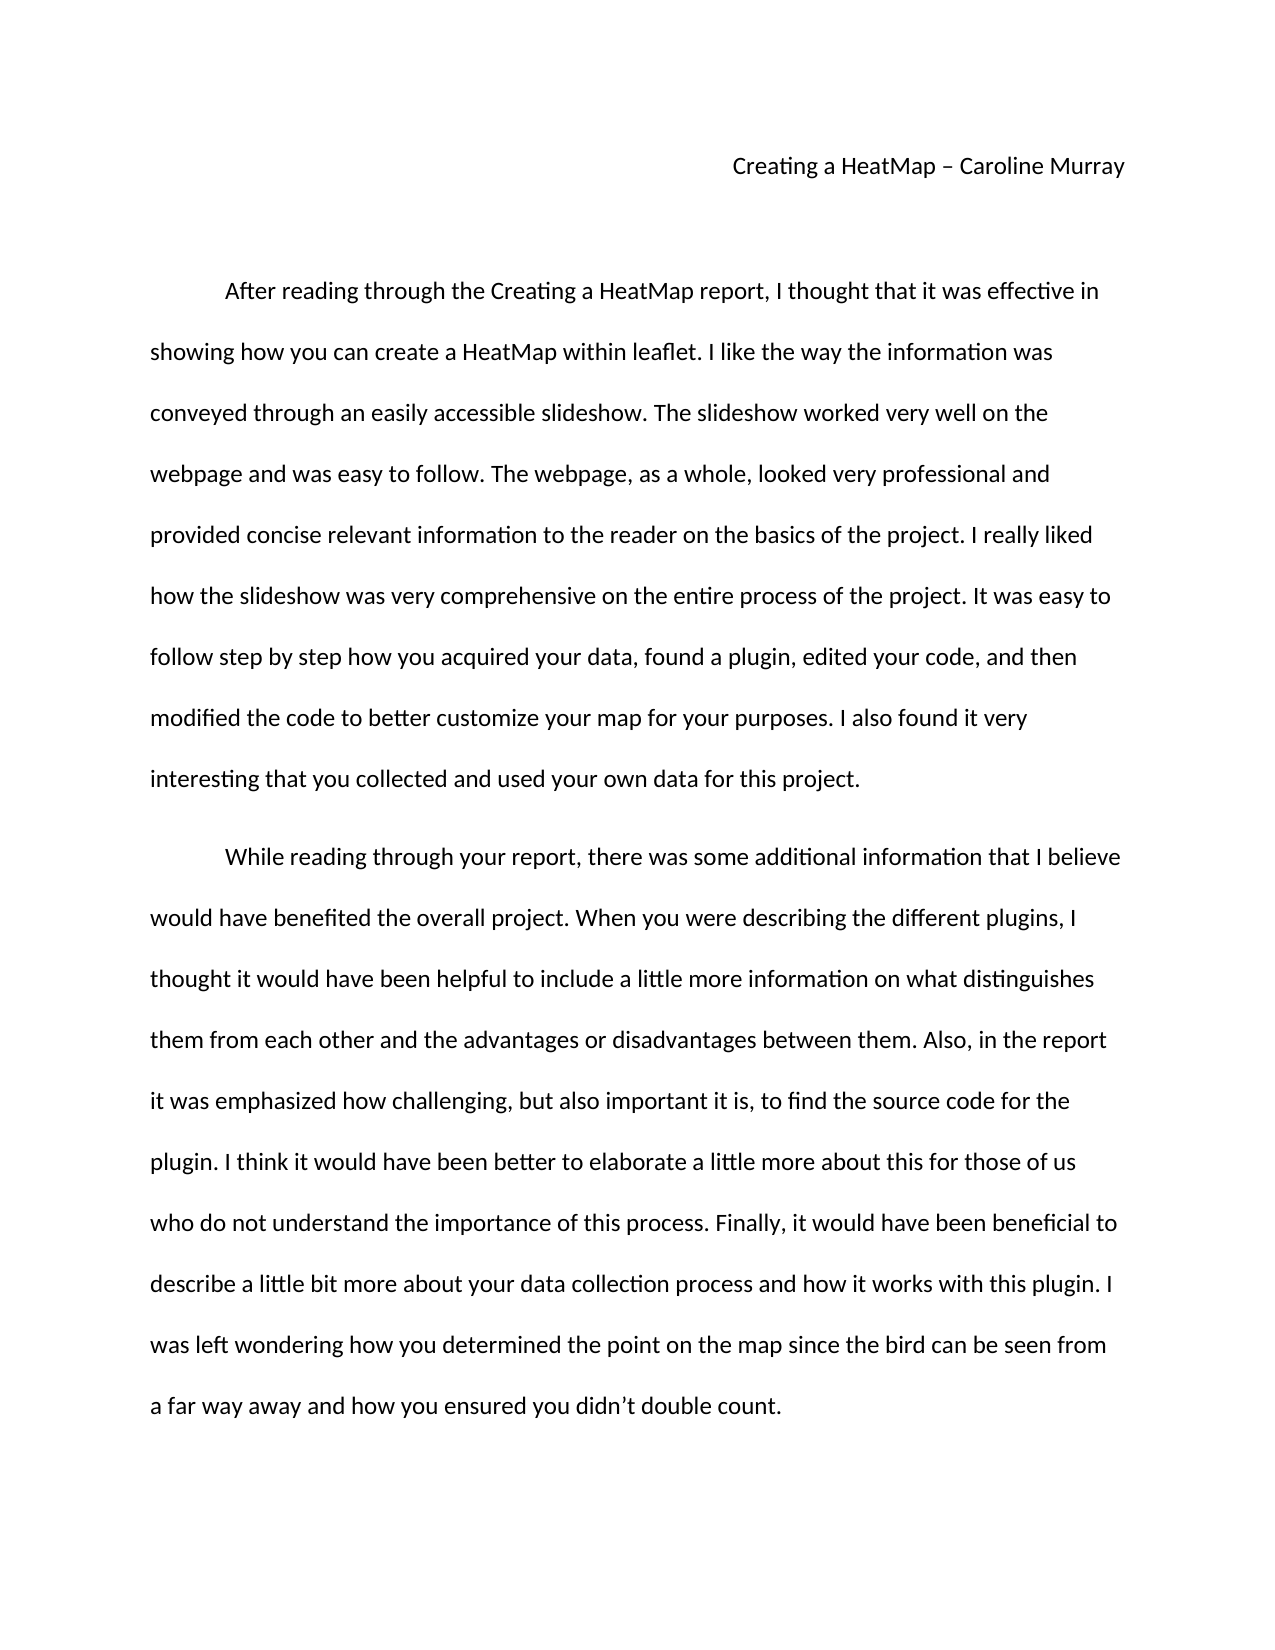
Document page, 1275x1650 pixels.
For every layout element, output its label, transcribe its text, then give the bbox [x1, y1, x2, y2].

text After reading through the Creating a HeatMap report, I thought that it was effective in showing how you can create a HeatMap within leaflet. I like the way the information was conveyed through an easily accessible slideshow. The slideshow worked very well on the webpage and was easy to follow. The webpage, as a whole, looked very professional and provided concise relevant information to the reader on the basics of the project. I really liked how the slideshow was very comprehensive on the entire process of the project. It was easy to follow step by step how you acquired your data, found a plugin, edited your code, and then modified the code to better customize your map for your purposes. I also found it very interesting that you collected and used your own data for this project. [150, 275, 1125, 794]
text While reading through your report, there was some additional information that I believe would have benefited the overall project. When you were describing the different plugins, I thought it would have been helpful to include a little more information on what distinguishes them from each other and the advantages or disadvantages between them. Also, in the report it was emphasized how challenging, but also important it is, to find the source code for the plugin. I think it would have been better to elaborate a little more about this for those of us who do not understand the importance of this process. Finally, it would have been beneficial to describe a little bit more about your data collection process and how it works with this plugin. I was left wondering how you determined the point on the map since the bird can be seen from a far way away and how you ensured you didn’t double count. [150, 841, 1125, 1421]
text Creating a HeatMap – Caroline Murray [150, 150, 1125, 181]
